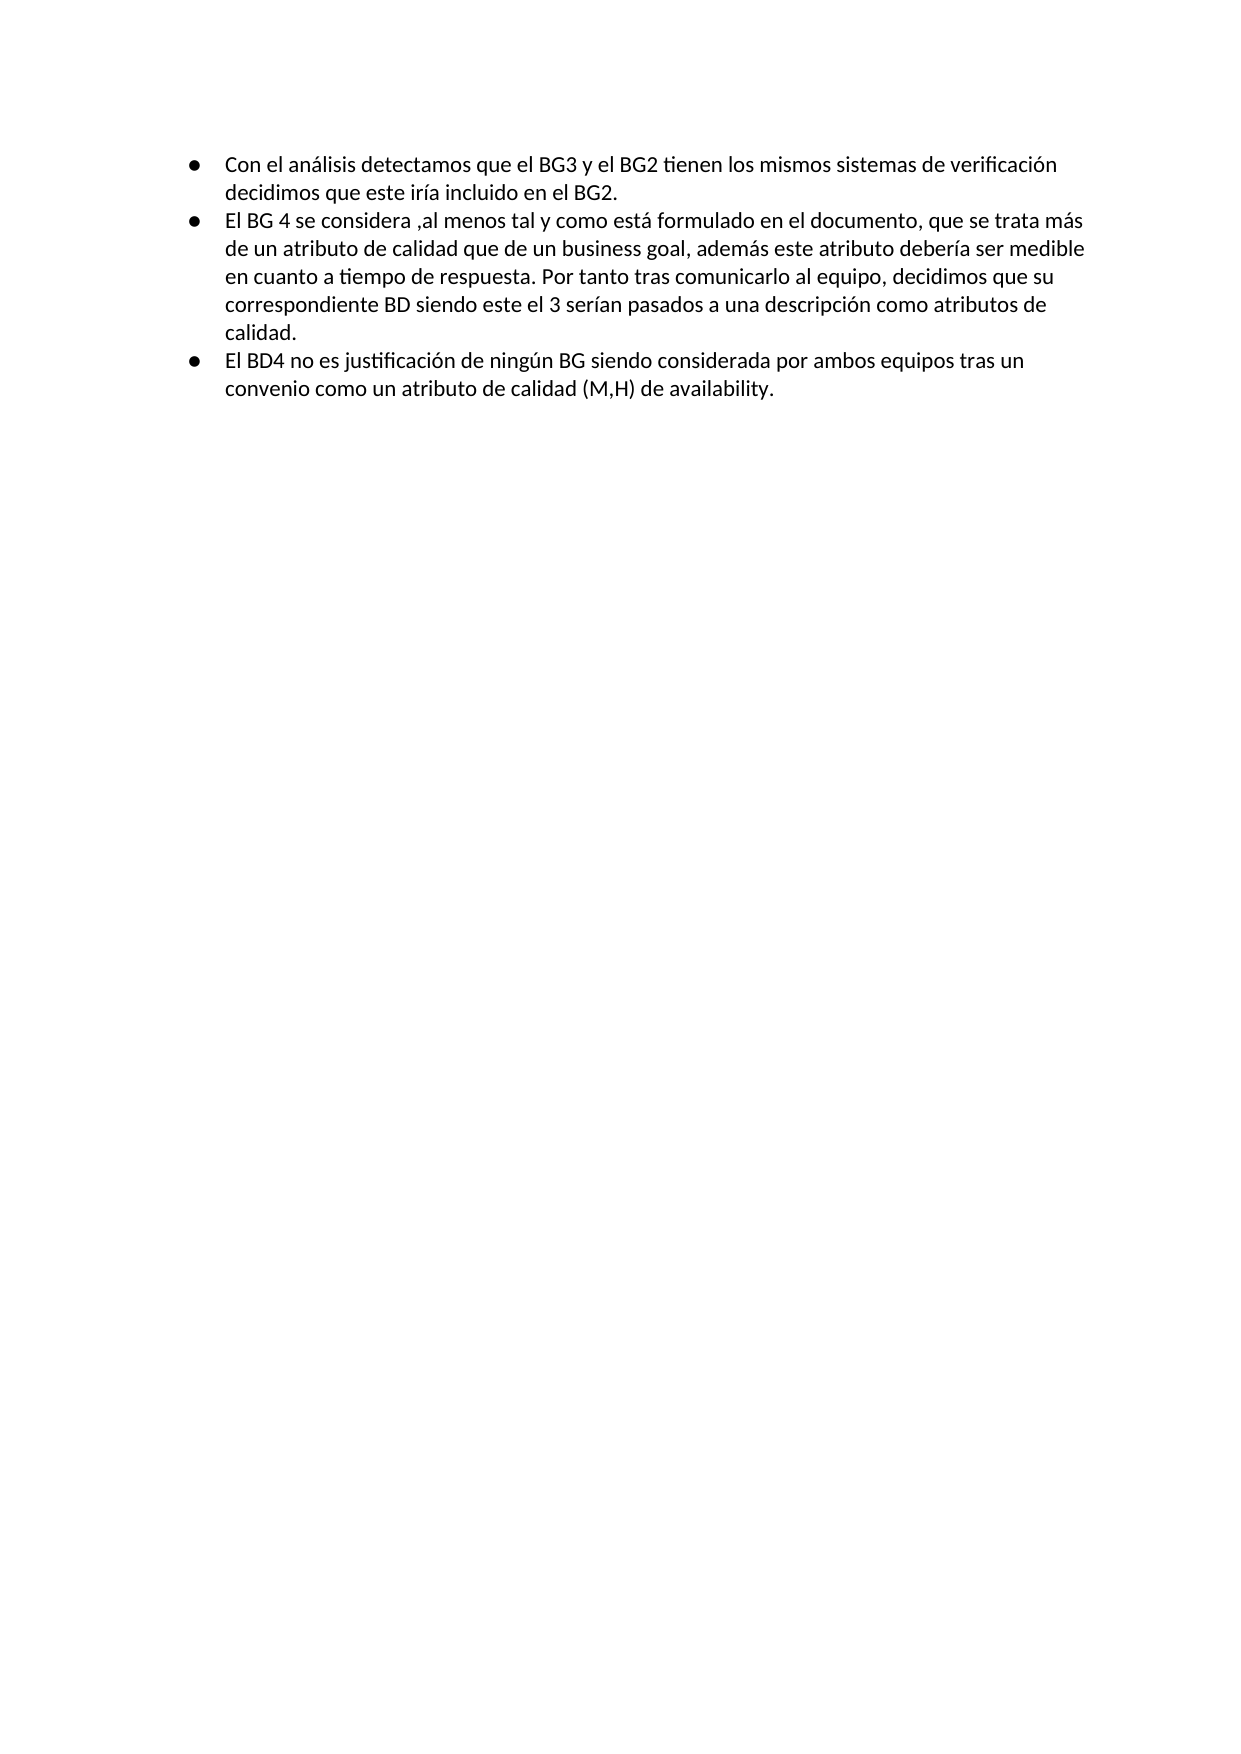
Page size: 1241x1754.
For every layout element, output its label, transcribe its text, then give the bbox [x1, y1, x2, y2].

list El BD4 no es justificación de ningún BG siendo considerada por ambos equipos tras un convenio como un atributo de calidad (M,H) de availability. [187, 346, 1090, 402]
list Con el análisis detectamos que el BG3 y el BG2 tienen los mismos sistemas de verificación decidimos que este iría incluido en el BG2. [187, 150, 1090, 206]
list El BG 4 se considera ,al menos tal y como está formulado en el documento, que se trata más de un atributo de calidad que de un business goal, además este atributo debería ser medible en cuanto a tiempo de respuesta. Por tanto tras comunicarlo al equipo, decidimos que su correspondiente BD siendo este el 3 serían pasados a una descripción como atributos de calidad. [187, 206, 1090, 346]
